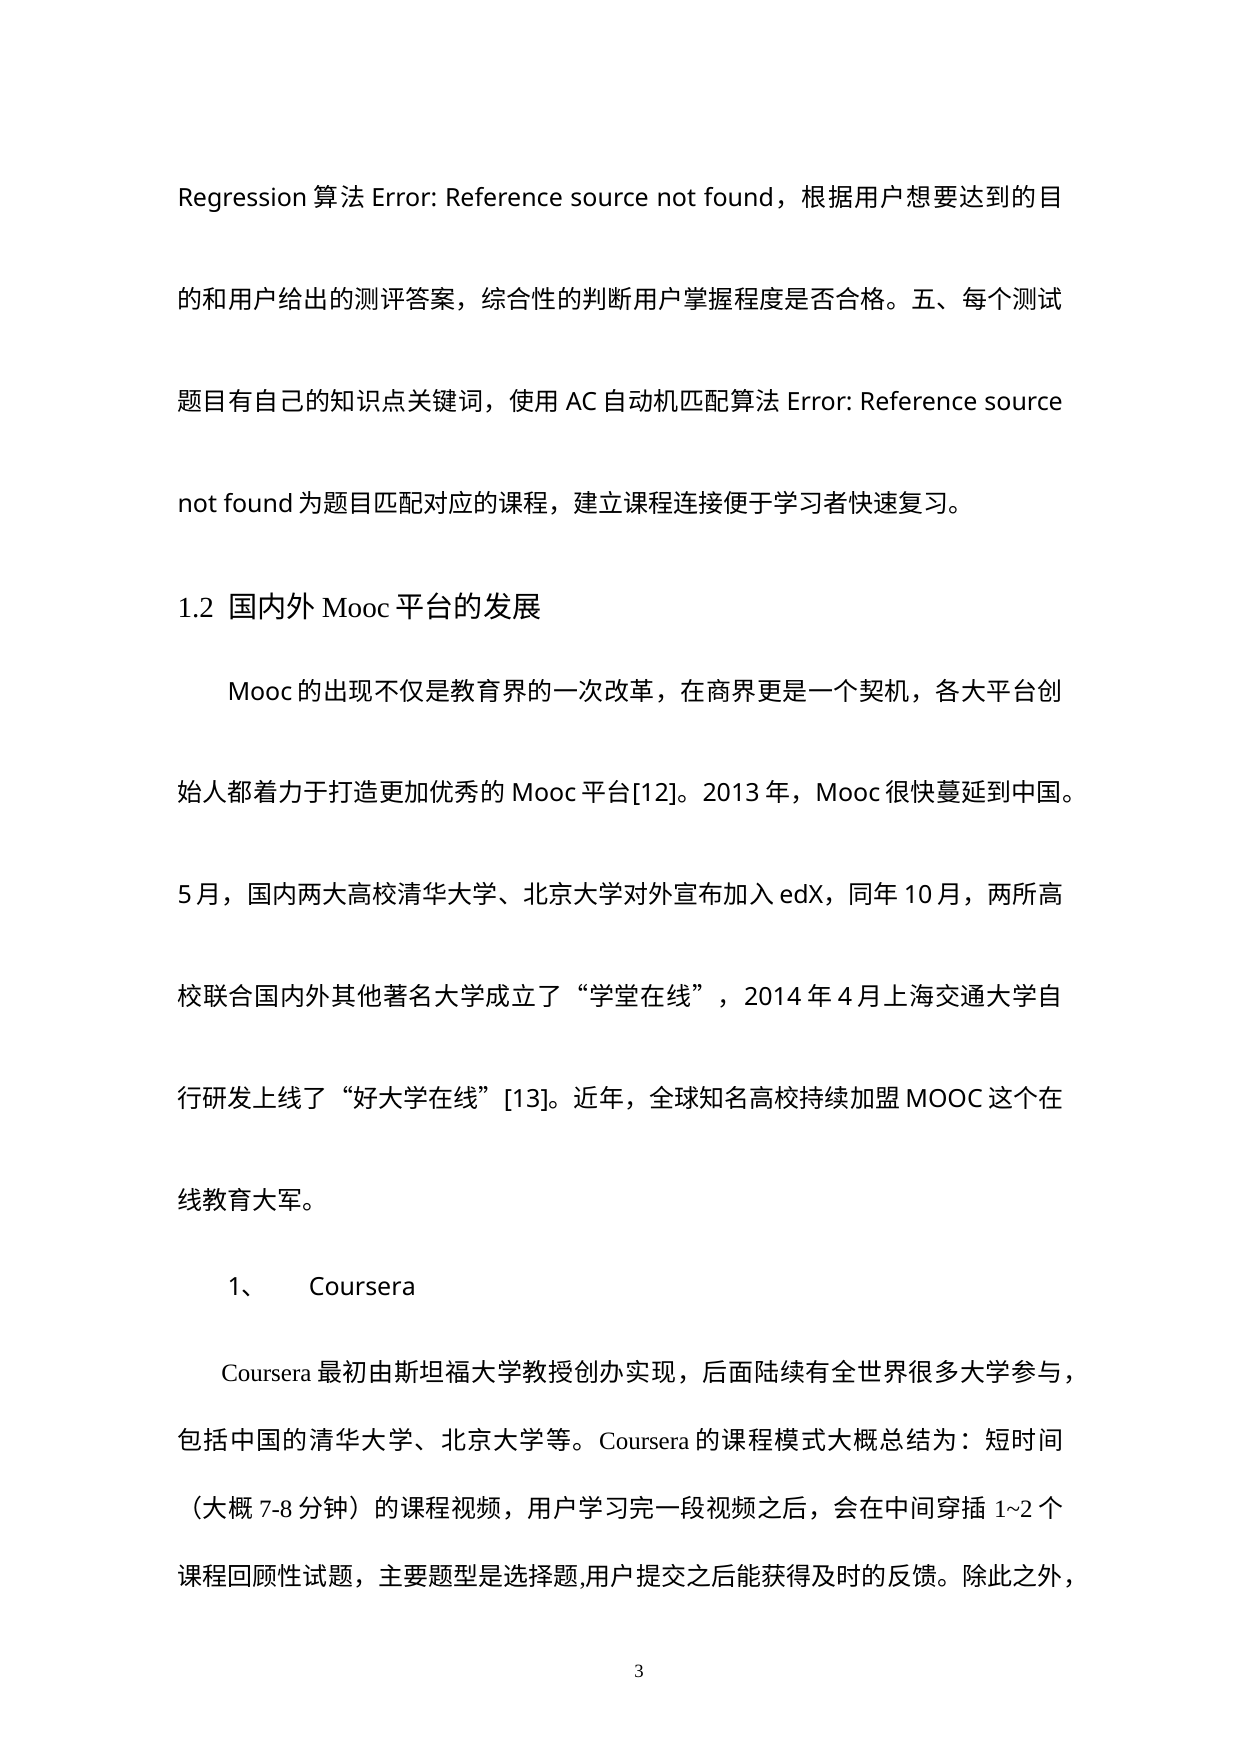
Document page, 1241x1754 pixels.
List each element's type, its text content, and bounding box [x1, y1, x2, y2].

text Mooc的出现不仅是教育界的一次改革，在商界更是一个契机，各大平台创始人都着力于打造更加优秀的Mooc平台[12]。2013年，Mooc很快蔓延到中国。5月，国内两大高校清华大学、北京大学对外宣布加入edX，同年10月，两所高校联合国内外其他著名大学成立了“学堂在线”，2014年4月上海交通大学自行研发上线了“好大学在线”[13]。近年，全球知名高校持续加盟MOOC这个在线教育大军。 [177, 655, 1063, 1232]
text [177, 1337, 1063, 1608]
subtitle 国内外Mooc平台的发展 [177, 570, 1063, 638]
list Coursera [227, 1251, 1063, 1318]
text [177, 162, 1063, 535]
